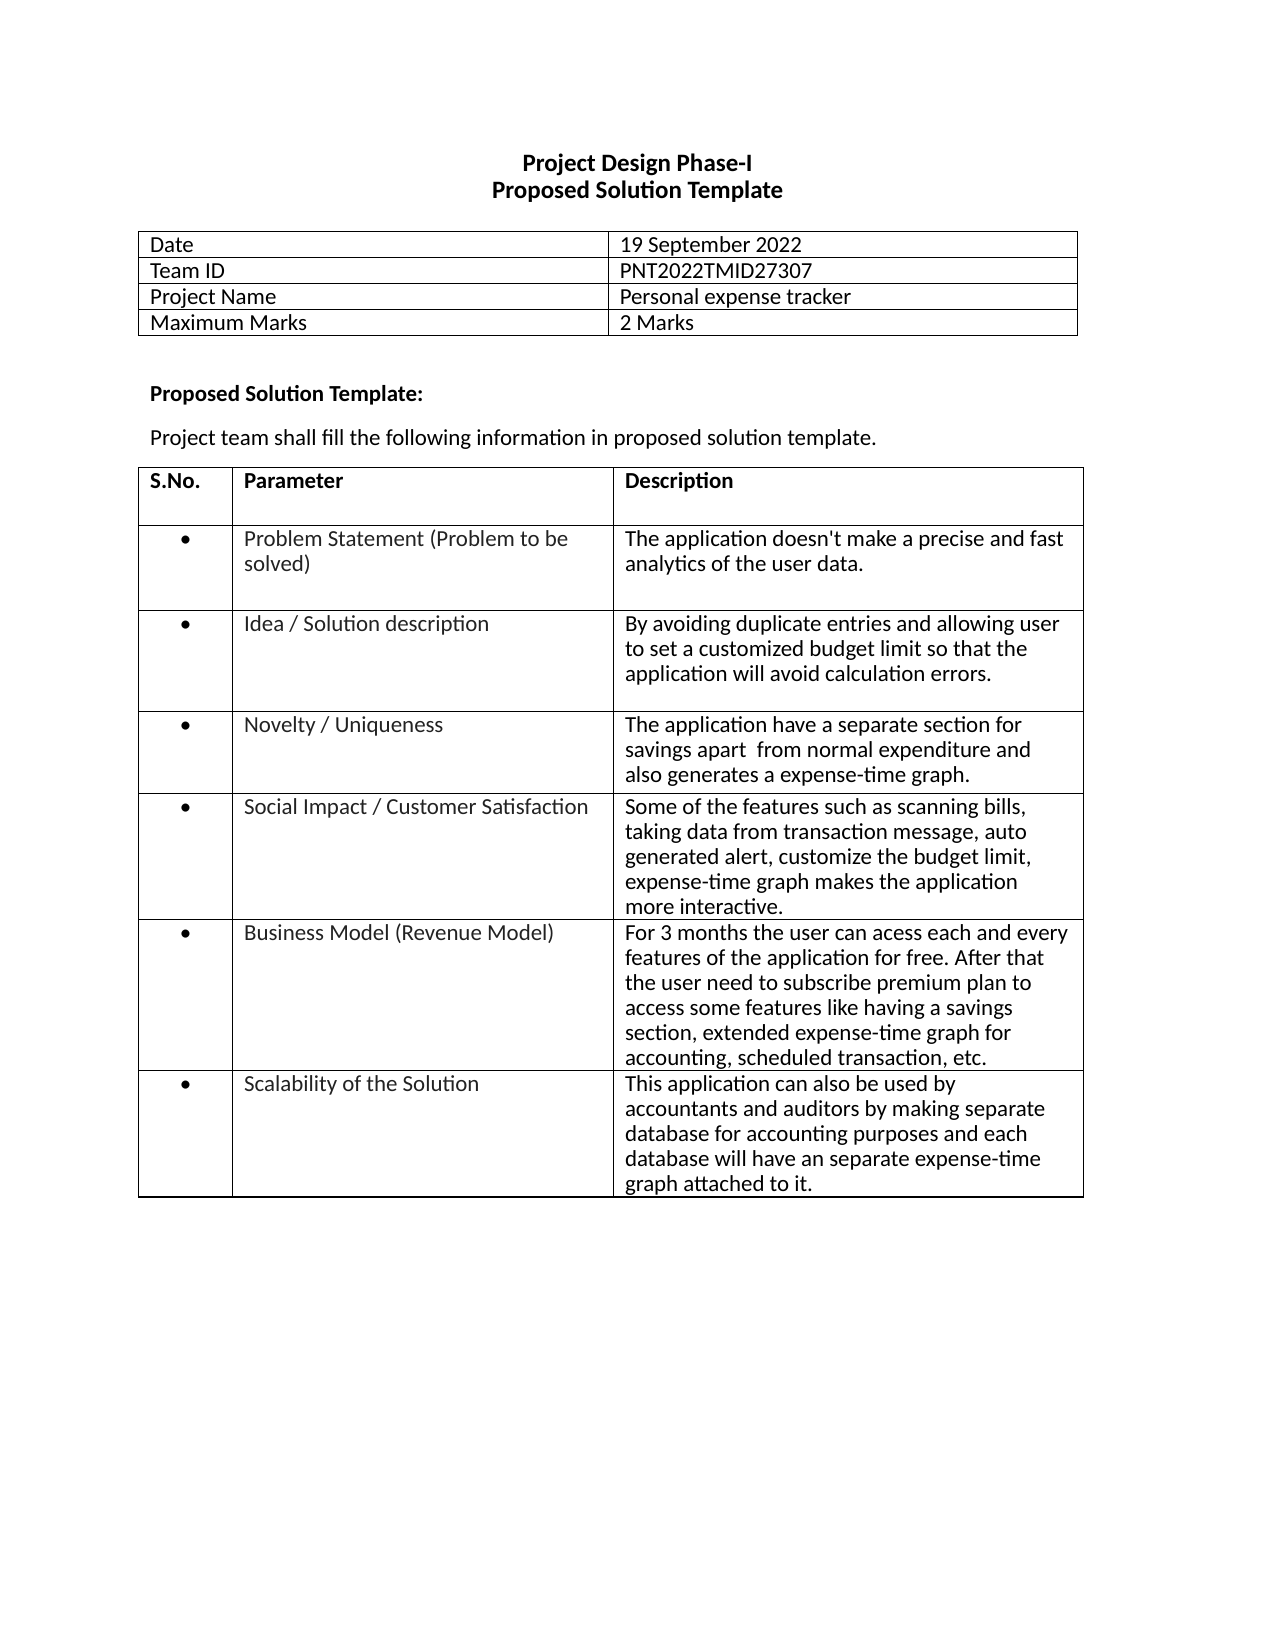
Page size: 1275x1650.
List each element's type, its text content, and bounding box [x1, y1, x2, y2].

table_header 19 September 2022 [609, 232, 1077, 257]
table_header Description [614, 468, 1083, 525]
table_cell For 3 months the user can acess each and every features of the application for free. After that the user need to subscribe premium plan to access some features like having a savings section, extended expense-time graph for accounting, scheduled transaction, etc. [614, 920, 1083, 1070]
table_cell By avoiding duplicate entries and allowing user to set a customized budget limit so that the application will avoid calculation errors. [614, 611, 1083, 711]
table_cell Project Name [139, 284, 608, 309]
table_cell [139, 920, 232, 1070]
table_cell Social Impact / Customer Satisfaction [233, 794, 613, 919]
text Proposed Solution Template [150, 177, 1125, 204]
table_cell Team ID [139, 258, 608, 283]
table_cell [139, 712, 232, 793]
text Project Design Phase-I [150, 150, 1125, 177]
text Project team shall fill the following information in proposed solution template. [150, 423, 1125, 450]
table_cell [139, 1071, 232, 1196]
table_cell Personal expense tracker [609, 284, 1077, 309]
table_cell [139, 526, 232, 610]
table_cell Some of the features such as scanning bills, taking data from transaction message, auto generated alert, customize the budget limit, expense-time graph makes the application more interactive. [614, 794, 1083, 919]
table_cell Scalability of the Solution [233, 1071, 613, 1196]
table_cell Problem Statement (Problem to be solved) [233, 526, 613, 610]
table_cell This application can also be used by accountants and auditors by making separate database for accounting purposes and each database will have an separate expense-time graph attached to it. [614, 1071, 1083, 1196]
table_cell 2 Marks [609, 310, 1077, 335]
table_cell [139, 794, 232, 919]
table_header Date [139, 232, 608, 257]
table_cell Business Model (Revenue Model) [233, 920, 613, 1070]
table_cell The application have a separate section for savings apart from normal expenditure and also generates a expense-time graph. [614, 712, 1083, 793]
table_cell Maximum Marks [139, 310, 608, 335]
table_cell PNT2022TMID27307 [609, 258, 1077, 283]
text Proposed Solution Template: [150, 380, 1125, 407]
table_header S.No. [139, 468, 232, 525]
table_header Parameter [233, 468, 613, 525]
table_cell The application doesn't make a precise and fast analytics of the user data. [614, 526, 1083, 610]
table_cell [139, 611, 232, 711]
table_cell Idea / Solution description [233, 611, 613, 711]
table_cell Novelty / Uniqueness [233, 712, 613, 793]
